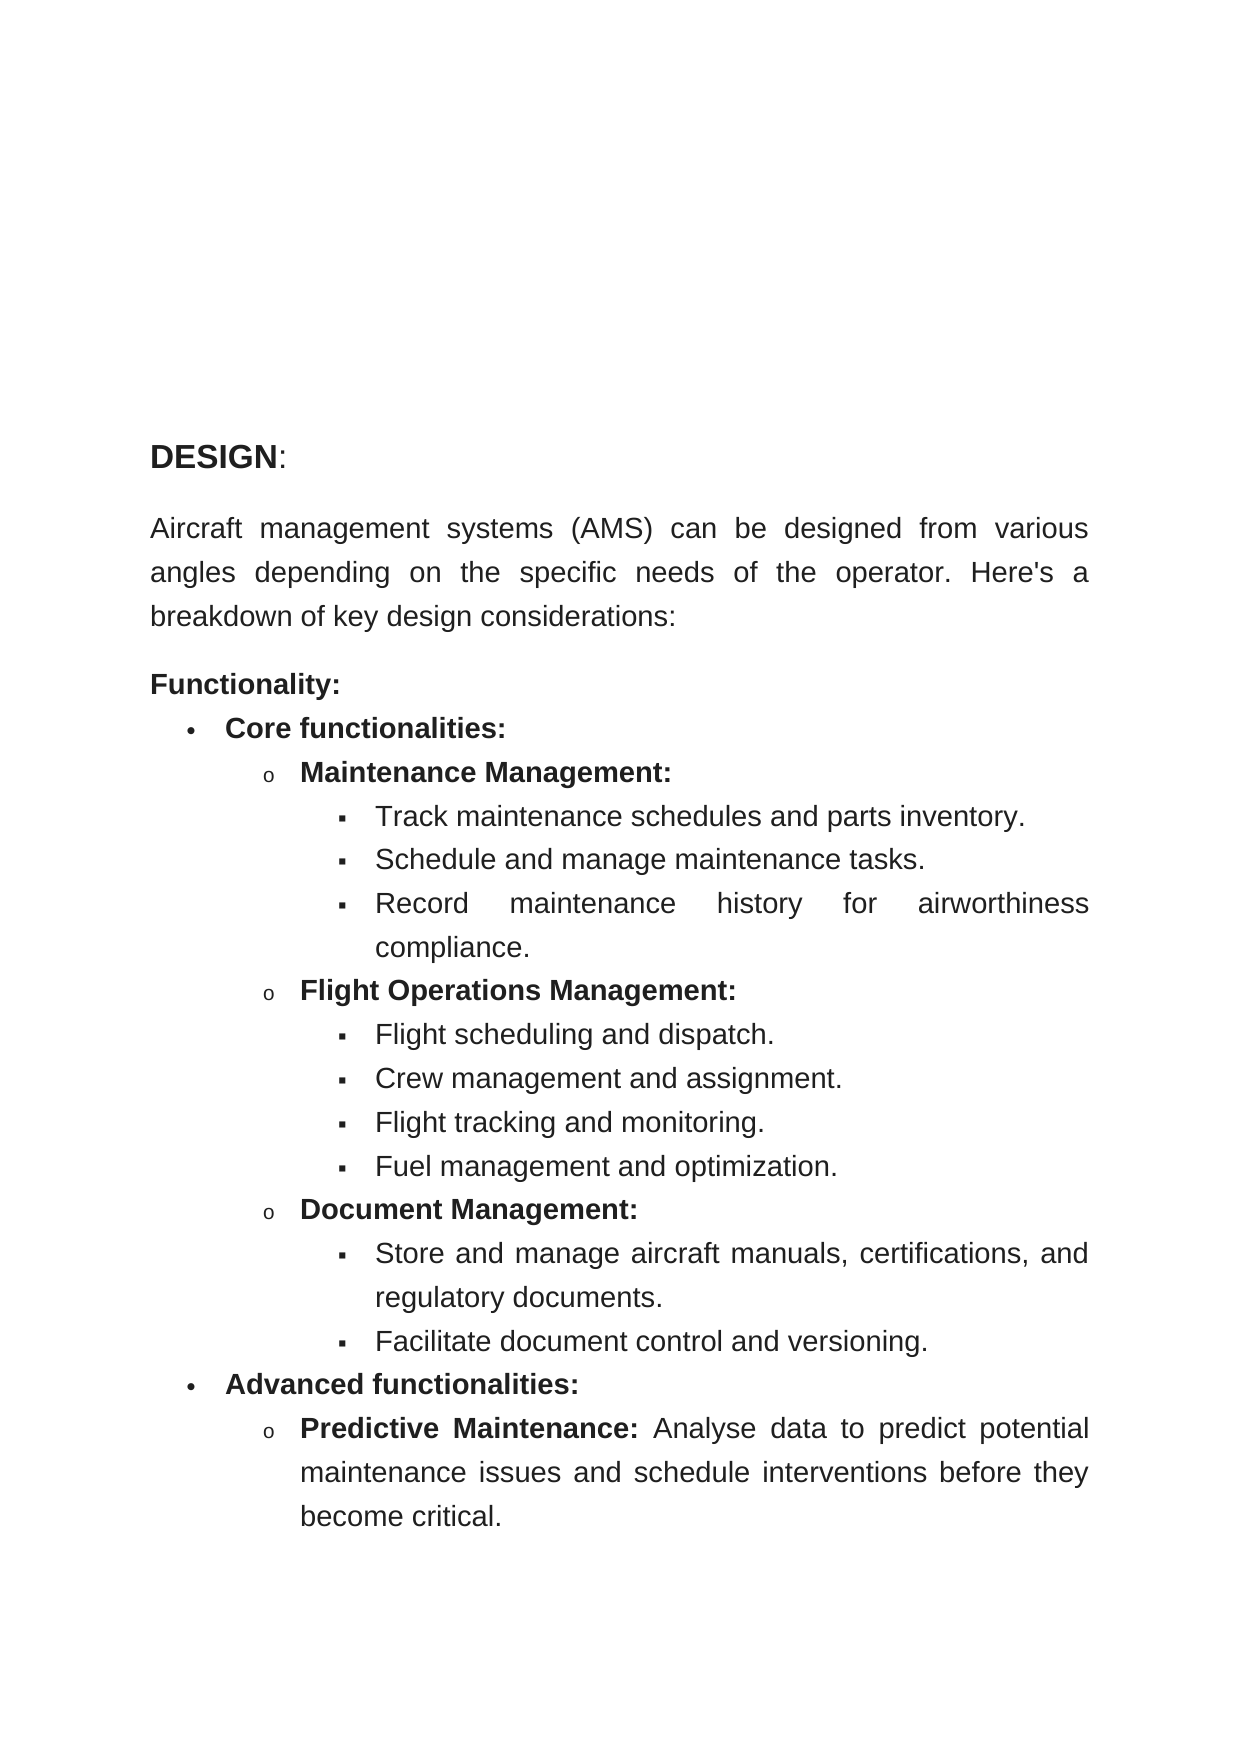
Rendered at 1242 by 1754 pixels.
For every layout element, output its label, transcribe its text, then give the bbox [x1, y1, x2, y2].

list Flight scheduling and dispatch. [337, 1007, 1090, 1051]
list Flight Operations Management: [262, 963, 1090, 1007]
list Store and manage aircraft manuals, certifications, and regulatory documents. [337, 1226, 1090, 1313]
list Predictive Maintenance: Analyse data to predict potential maintenance issues and schedule interventions before they become critical. [262, 1401, 1090, 1532]
list Document Management: [262, 1182, 1090, 1226]
list Facilitate document control and versioning. [337, 1313, 1090, 1357]
list Core functionalities: [187, 701, 1090, 744]
list Schedule and manage maintenance tasks. [337, 832, 1090, 876]
list Fuel management and optimization. [337, 1138, 1090, 1182]
list Flight tracking and monitoring. [337, 1094, 1090, 1138]
text Aircraft management systems (AMS) can be designed from various angles depending on the specific needs of the operator. Here's a breakdown of key design considerations: [150, 501, 1090, 632]
list Record maintenance history for airworthiness compliance. [337, 876, 1090, 963]
text Functionality: [150, 657, 1090, 701]
list Maintenance Management: [262, 744, 1090, 788]
list Track maintenance schedules and parts inventory. [337, 788, 1090, 832]
list Crew management and assignment. [337, 1051, 1090, 1094]
text DESIGN: [150, 432, 1090, 476]
list Advanced functionalities: [187, 1357, 1090, 1401]
